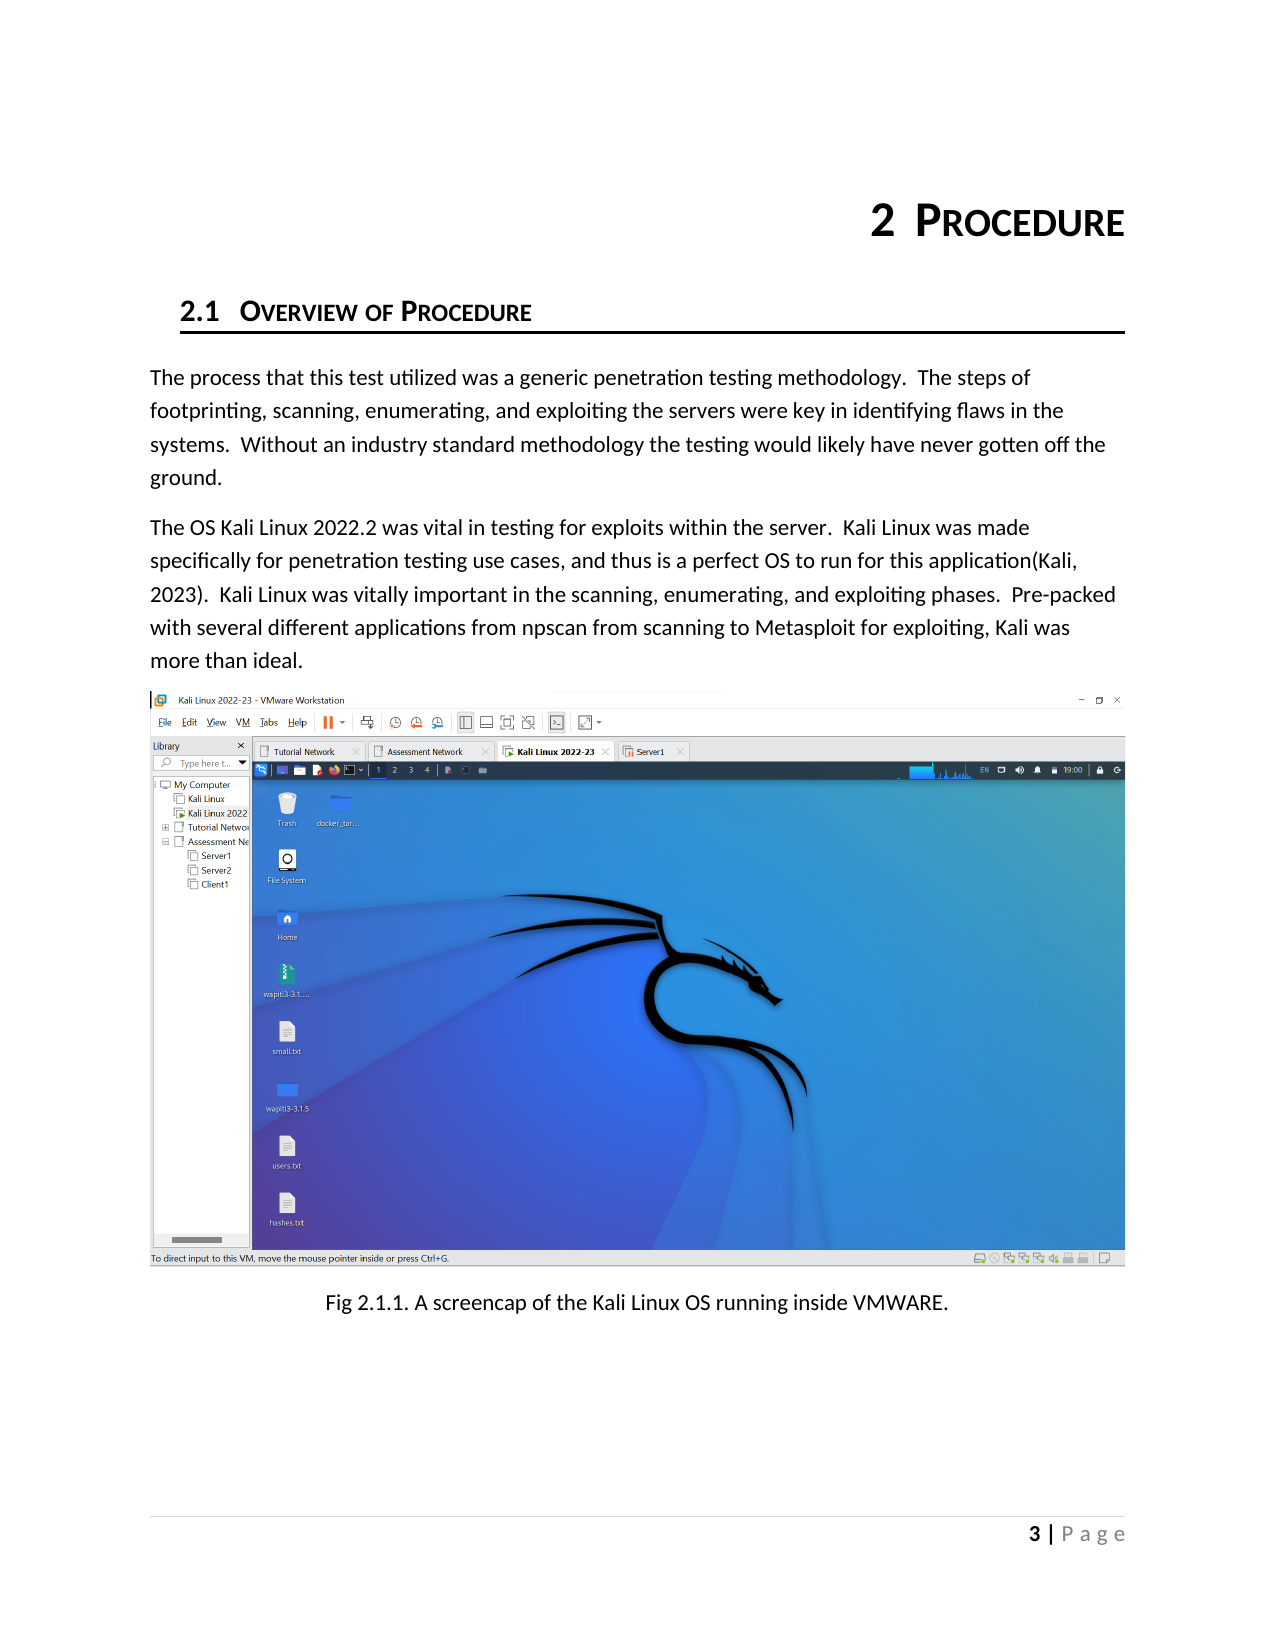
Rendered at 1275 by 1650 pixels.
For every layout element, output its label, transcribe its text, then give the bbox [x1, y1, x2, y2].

subtitle Overview of Procedure [179, 291, 1125, 334]
text The process that this test utilized was a generic penetration testing methodology. The steps of footprinting, scanning, enumerating, and exploiting the servers were key in identifying flaws in the systems. Without an industry standard methodology the testing would likely have never gotten off the ground. [150, 358, 1125, 491]
text The OS Kali Linux 2022.2 was vital in testing for exploits within the server. Kali Linux was made specifically for penetration testing use cases, and thus is a perfect OS to run for this application(Kali, 2023). Kali Linux was vitally important in the scanning, enumerating, and exploiting phases. Pre-packed with several different applications from npscan from scanning to Metasploit for exploiting, Kali was more than ideal. [150, 508, 1125, 675]
picture [150, 691, 1125, 1267]
text Fig 2.1.1. A screencap of the Kali Linux OS running inside VMWARE. [150, 1283, 1125, 1316]
subtitle Procedure [150, 187, 1125, 248]
